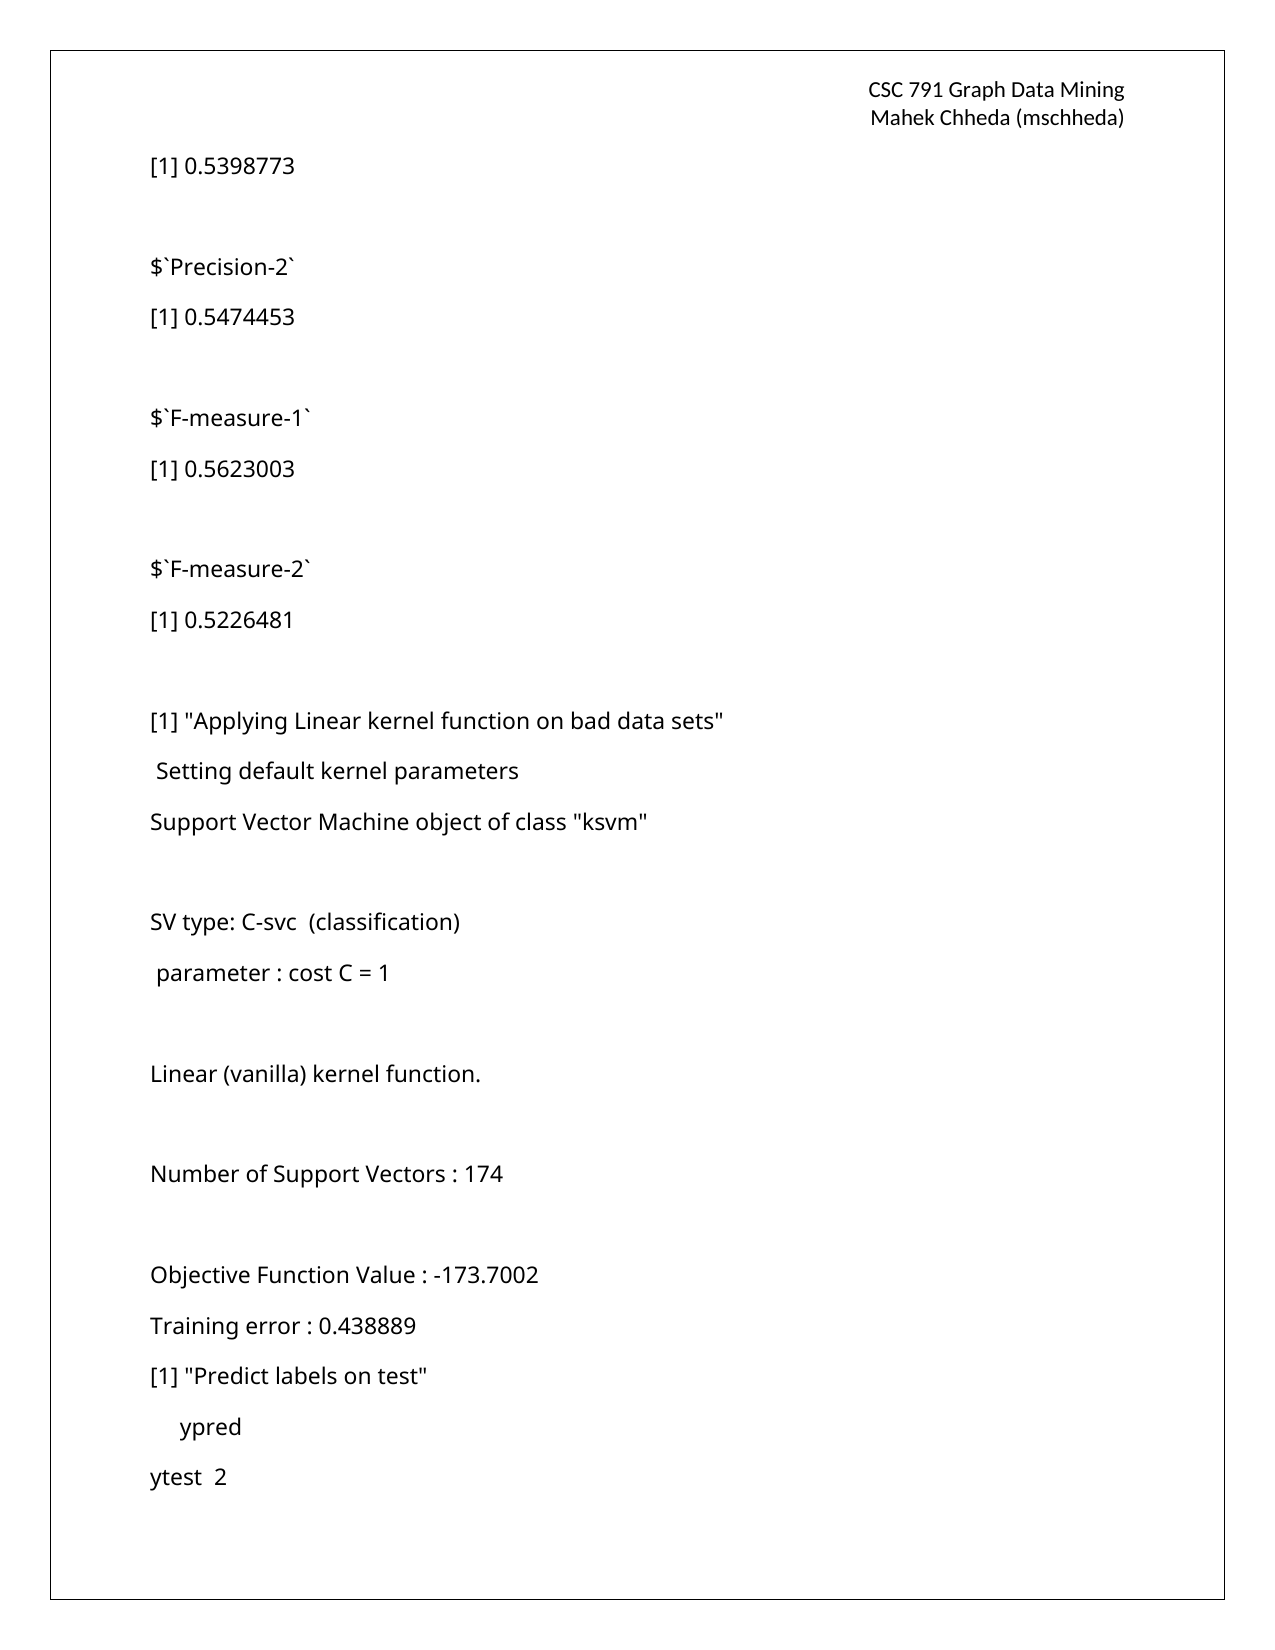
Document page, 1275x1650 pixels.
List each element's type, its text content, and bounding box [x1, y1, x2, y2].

text [1] 0.5474453 [150, 301, 1125, 332]
text ytest 2 [150, 1461, 1125, 1492]
text parameter : cost C = 1 [150, 957, 1125, 988]
text ypred [150, 1410, 1125, 1442]
text Number of Support Vectors : 174 [150, 1158, 1125, 1189]
text Objective Function Value : -173.7002 [150, 1259, 1125, 1290]
text $`F-measure-1` [150, 402, 1125, 433]
text [1] "Applying Linear kernel function on bad data sets" [150, 704, 1125, 736]
text $`Precision-2` [150, 251, 1125, 282]
text Setting default kernel parameters [150, 755, 1125, 786]
text [1] 0.5226481 [150, 604, 1125, 635]
text $`F-measure-2` [150, 553, 1125, 584]
text Training error : 0.438889 [150, 1309, 1125, 1341]
text Linear (vanilla) kernel function. [150, 1057, 1125, 1089]
text [1] "Predict labels on test" [150, 1360, 1125, 1391]
text Support Vector Machine object of class "ksvm" [150, 805, 1125, 837]
text SV type: C-svc (classification) [150, 906, 1125, 937]
text [1] 0.5623003 [150, 452, 1125, 484]
text [1] 0.5398773 [150, 150, 1125, 181]
